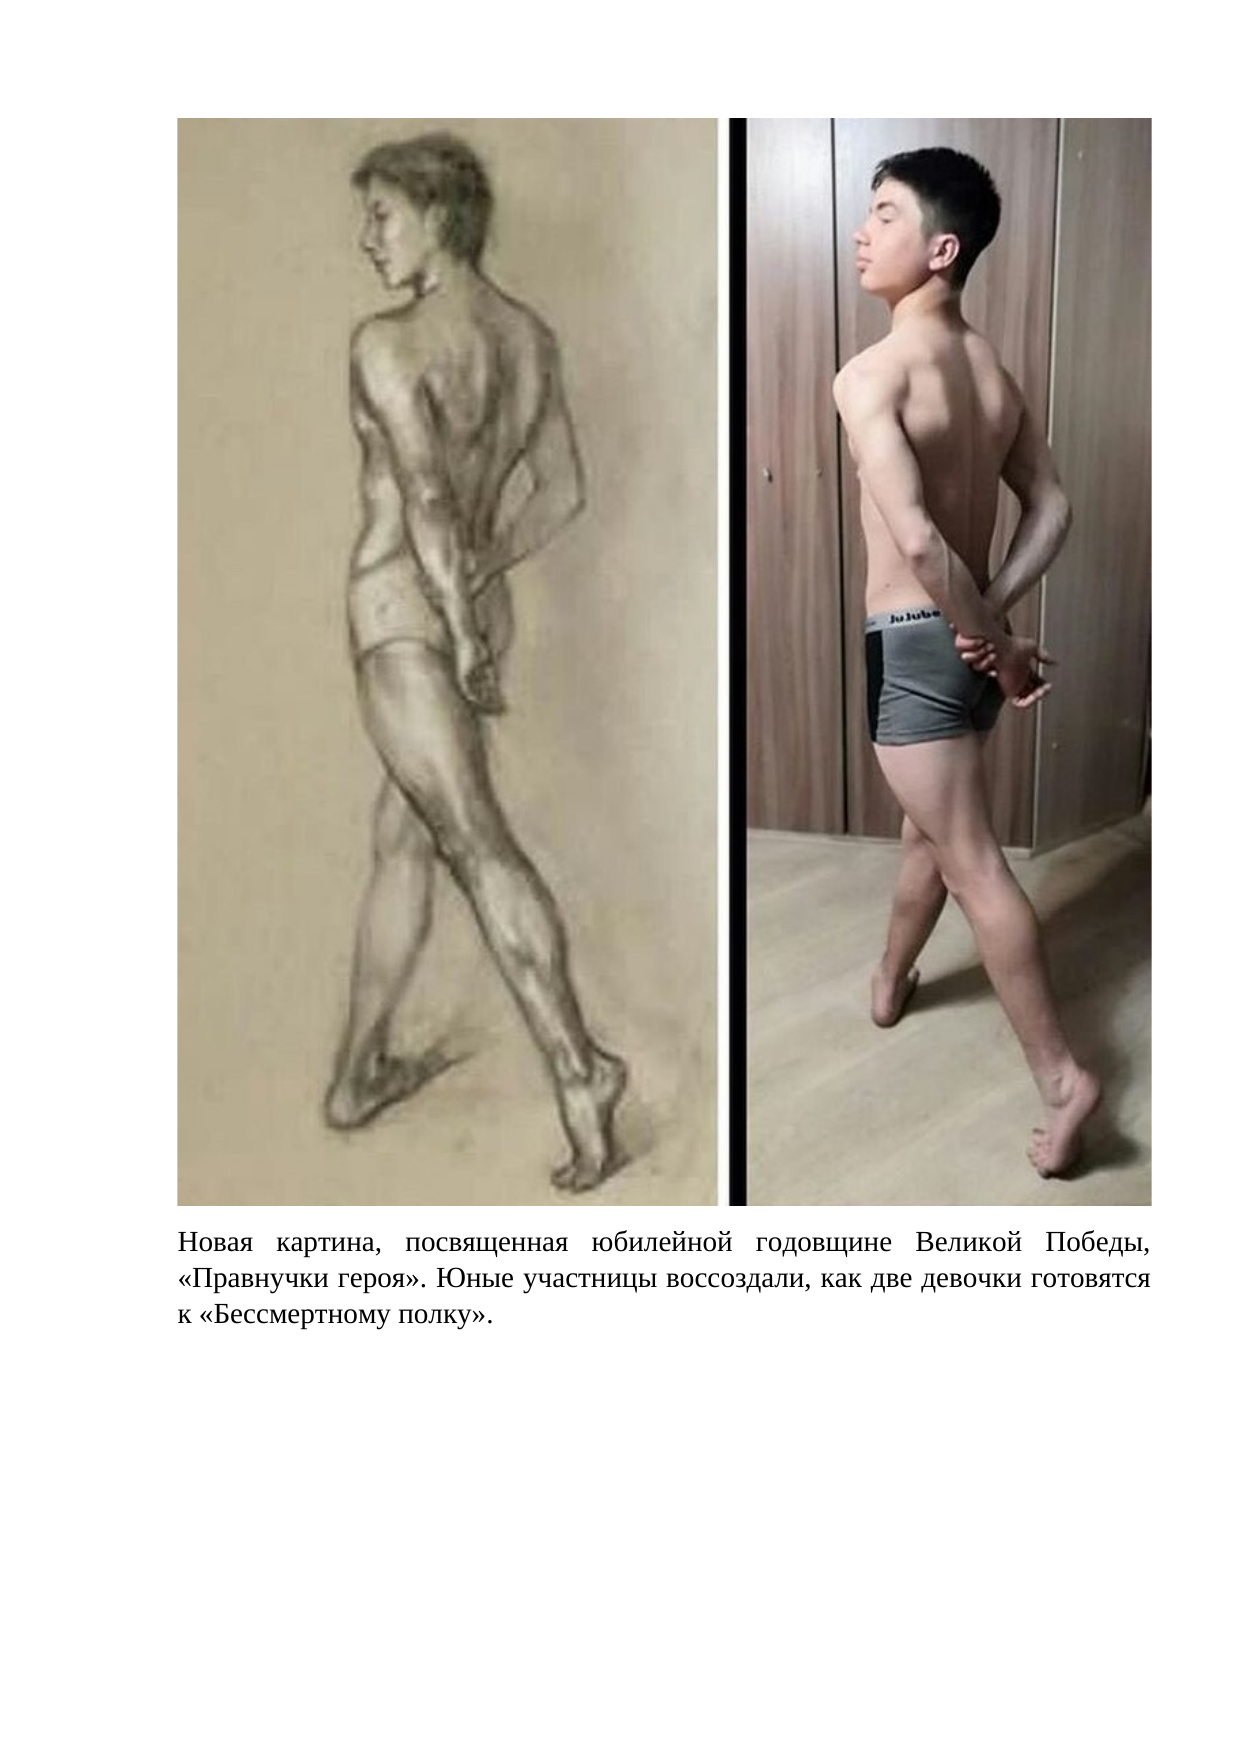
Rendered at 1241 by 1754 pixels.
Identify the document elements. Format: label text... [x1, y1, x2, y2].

picture [177, 118, 1152, 1206]
text Новая картина, посвященная юбилейной годовщине Великой Победы, «Правнучки героя». Юные участницы воссоздали, как две девочки готовятся к «Бессмертному полку». [177, 1224, 1152, 1330]
